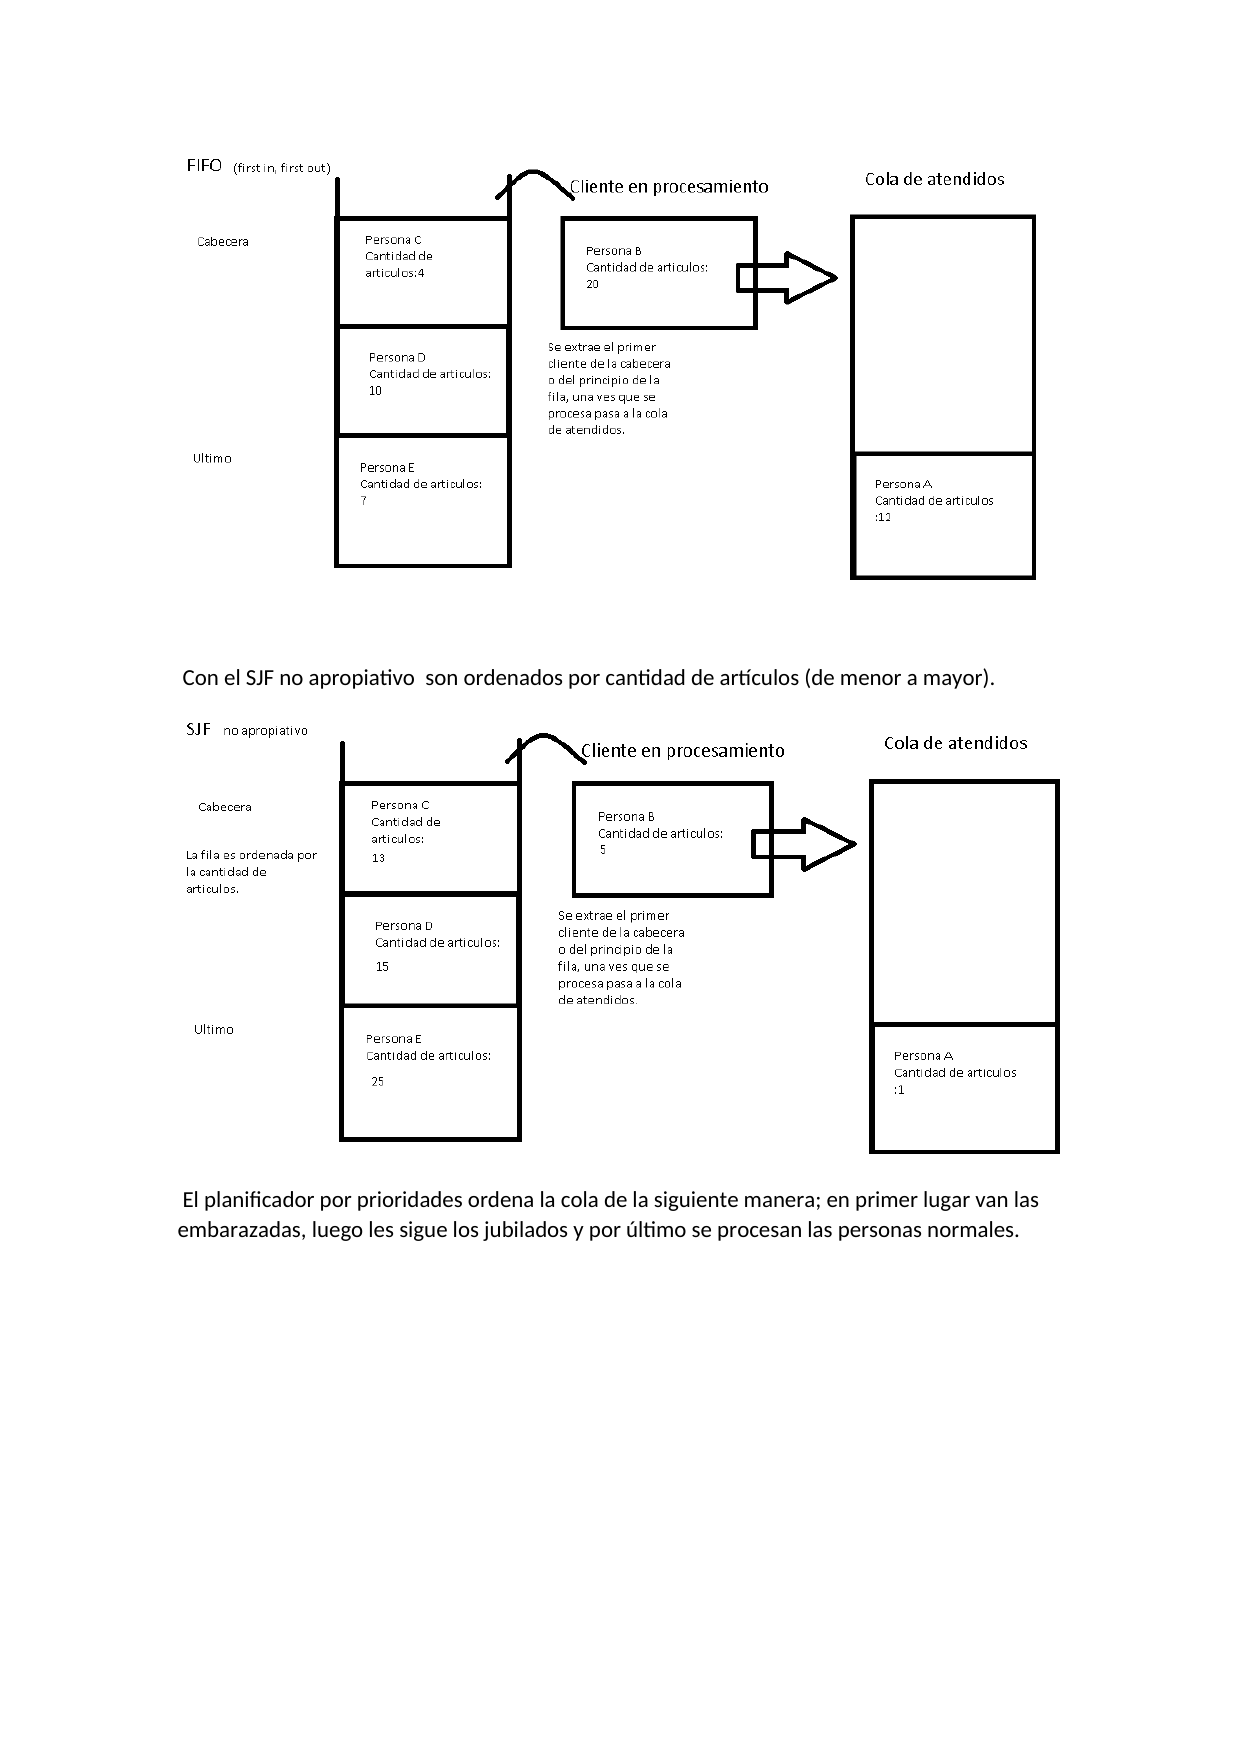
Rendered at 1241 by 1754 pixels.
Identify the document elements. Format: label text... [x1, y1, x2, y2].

text El planificador por prioridades ordena la cola de la siguiente manera; en primer lugar van las embarazadas, luego les sigue los jubilados y por último se procesan las personas normales. [177, 1185, 1063, 1243]
picture [177, 147, 1098, 598]
picture [177, 710, 1096, 1167]
text Con el SJF no apropiativo son ordenados por cantidad de artículos (de menor a mayor). [177, 663, 1063, 691]
